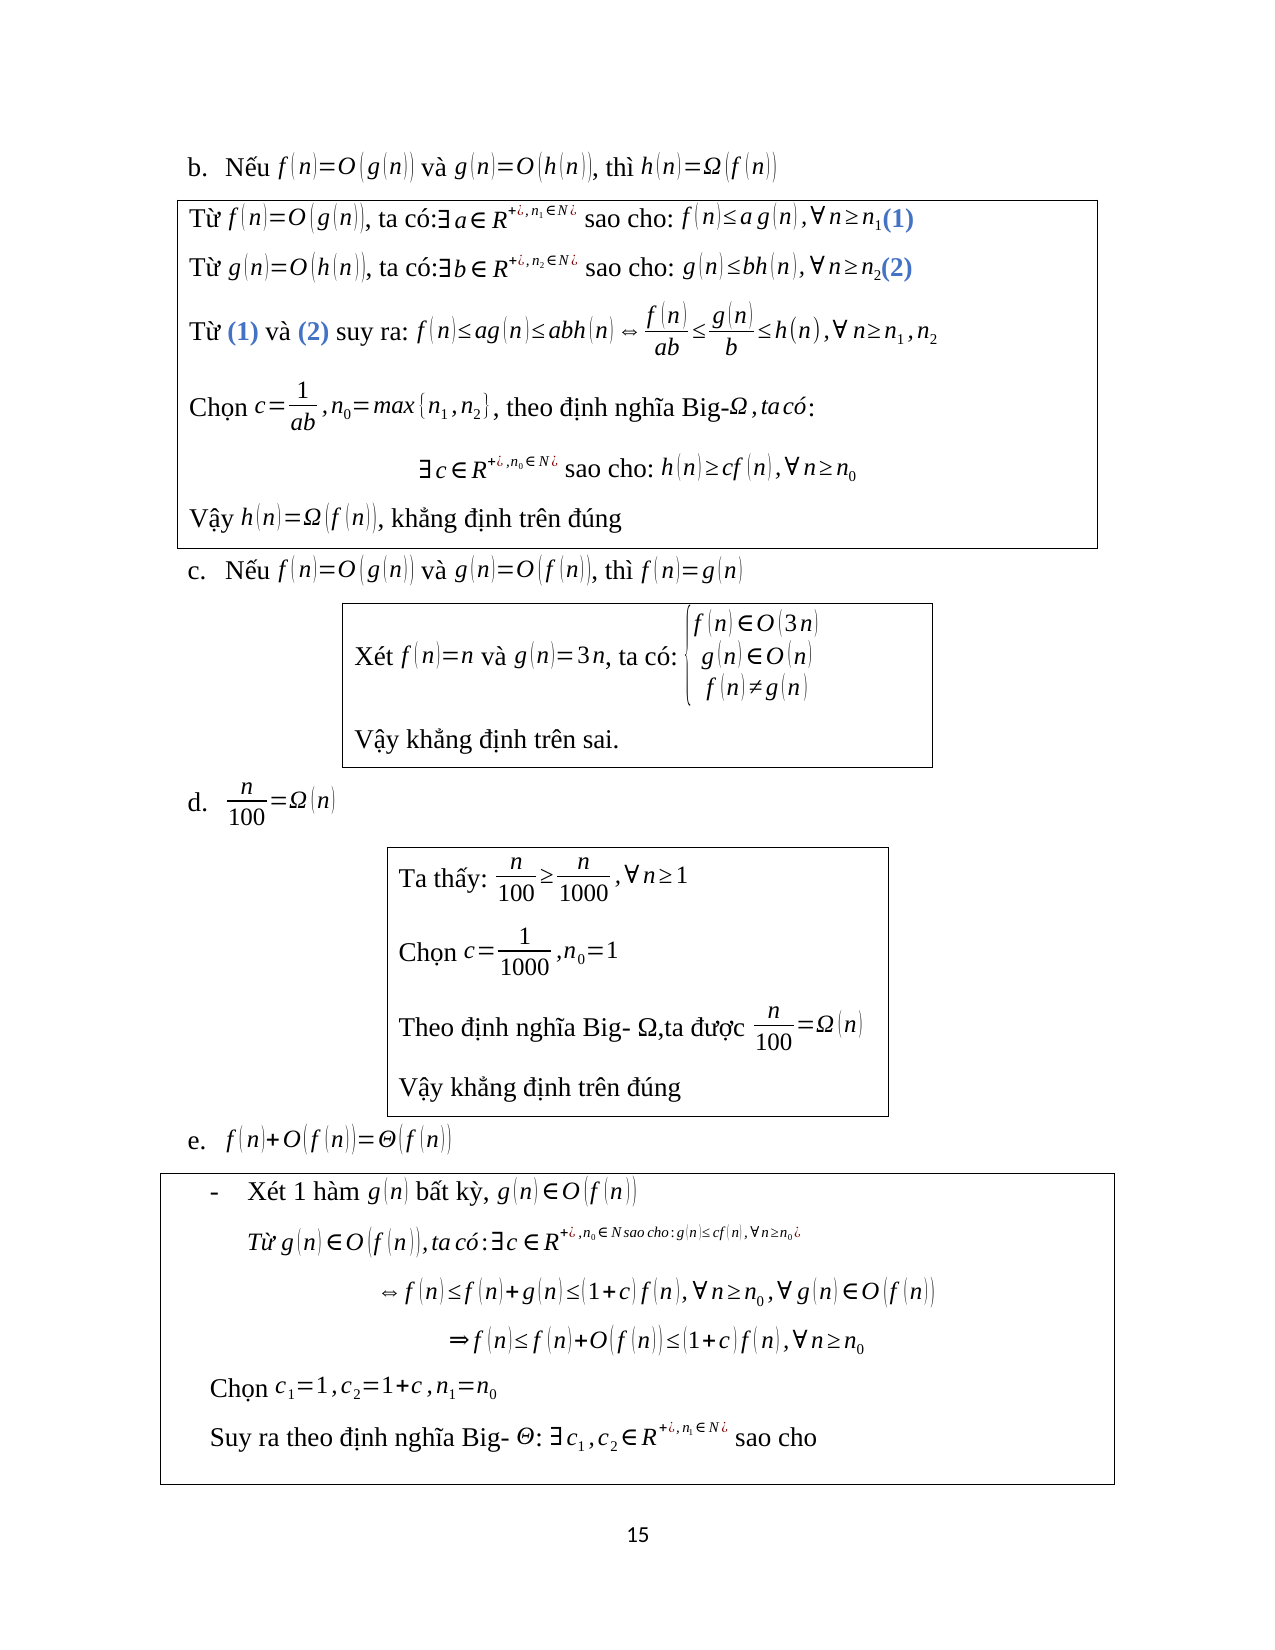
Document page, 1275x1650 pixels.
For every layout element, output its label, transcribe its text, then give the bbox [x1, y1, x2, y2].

table_header Ta thấy: Chọn Theo định nghĩa Big- Ω,ta được Vậy khẳng định trên đúng [388, 848, 888, 1116]
subtitle Nếu và , thì [187, 150, 1125, 184]
table_header Từ , ta có: sao cho: (1) Từ , ta có: sao cho: (2) Từ (1) và (2) suy ra: Chọn , theo định nghĩa Big-: sao cho: Vậy , khẳng định trên đúng [178, 201, 1097, 548]
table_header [161, 1174, 1114, 1484]
table_header Xét và , ta có: Vậy khẳng định trên sai. [343, 604, 932, 767]
subtitle Nếu và , thì [187, 553, 1125, 587]
